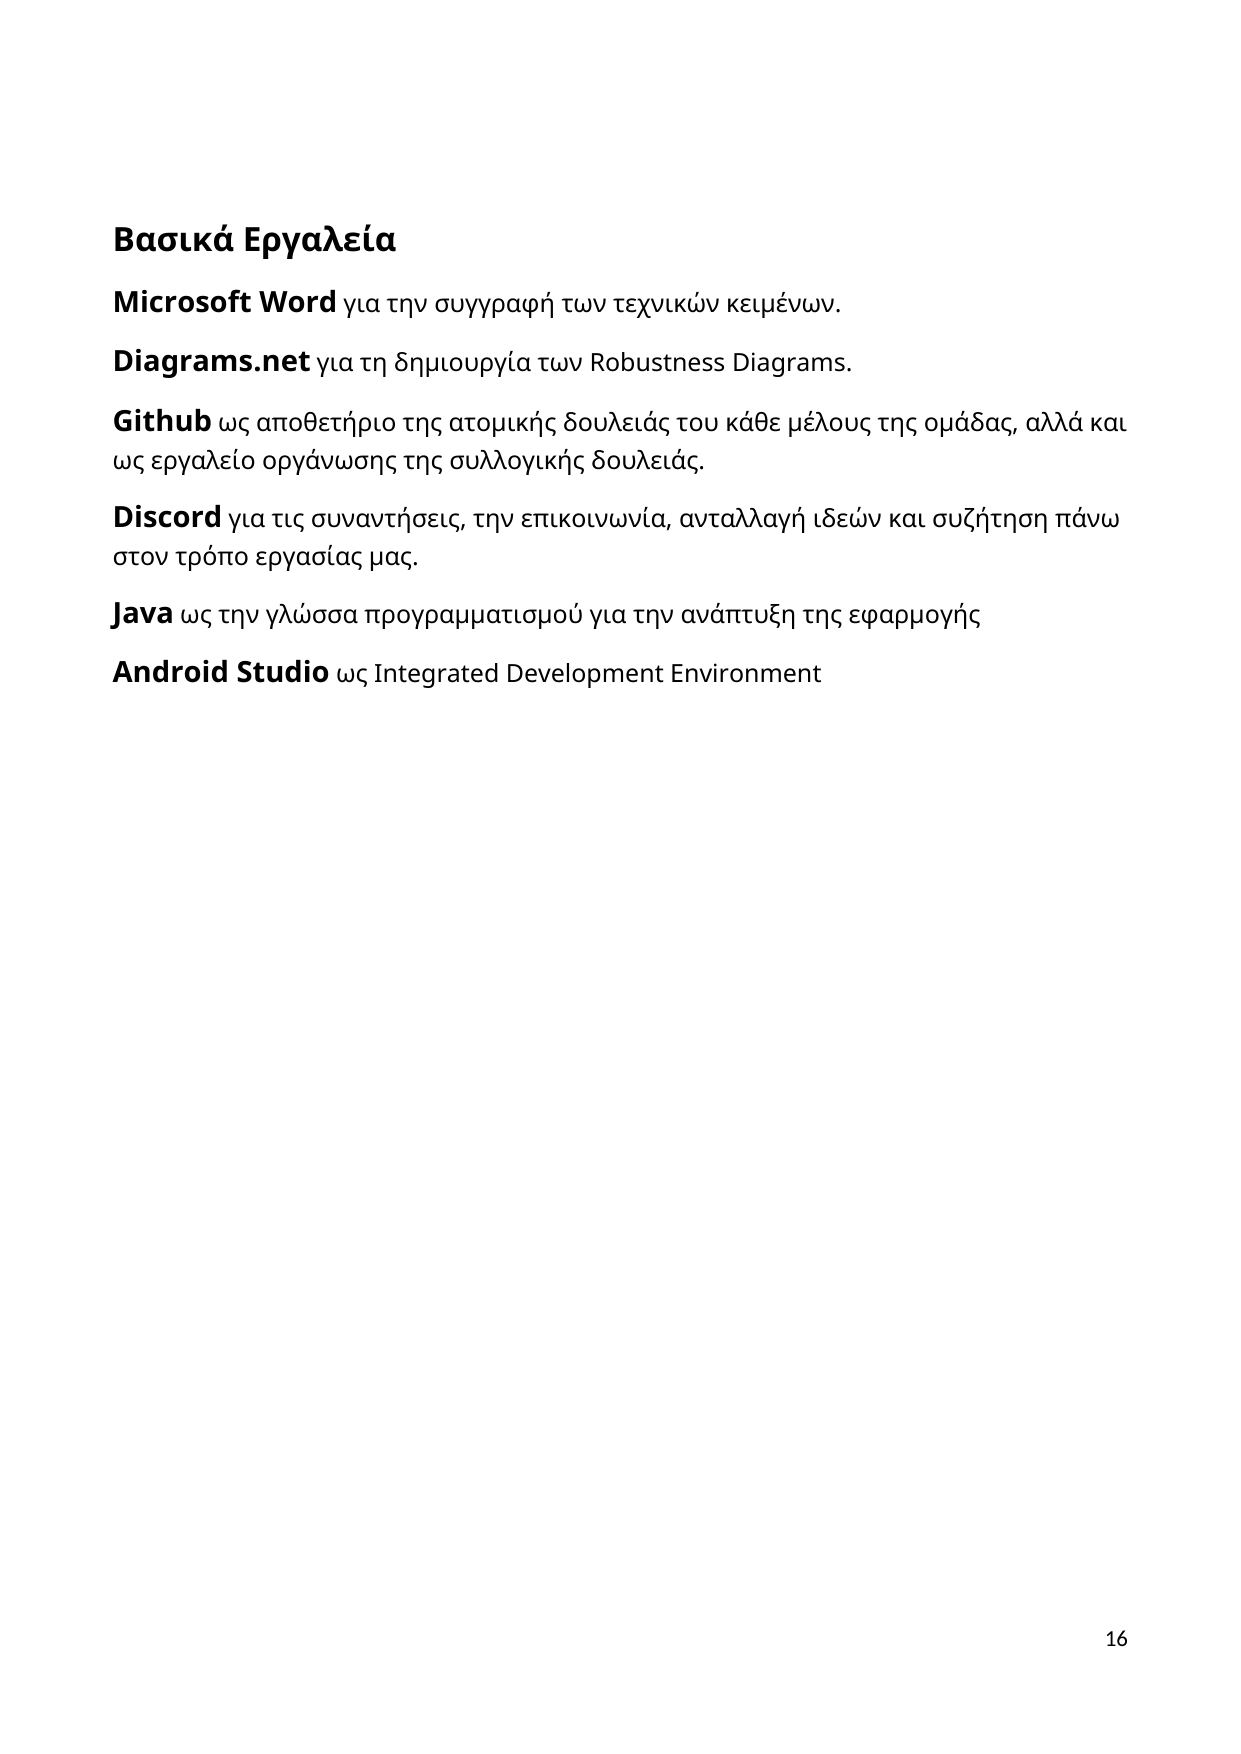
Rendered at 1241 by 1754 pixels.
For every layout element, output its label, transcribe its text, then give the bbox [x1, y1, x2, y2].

text Android Studio ως Integrated Development Environment [112, 651, 1128, 691]
text Microsoft Word για την συγγραφή των τεχνικών κειμένων. [112, 281, 1128, 321]
text Discord για τις συναντήσεις, την επικοινωνία, ανταλλαγή ιδεών και συζήτηση πάνω στον τρόπο εργασίας μας. [112, 496, 1128, 572]
text Java ως την γλώσσα προγραμματισμού για την ανάπτυξη της εφαρμογής [112, 592, 1128, 632]
text Diagrams.net για τη δημιουργία των Robustness Diagrams. [112, 341, 1128, 380]
text Βασικά Εργαλεία [112, 216, 1128, 261]
text Github ως αποθετήριο της ατομικής δουλειάς του κάθε μέλους της ομάδας, αλλά και ως εργαλείο οργάνωσης της συλλογικής δουλειάς. [112, 400, 1128, 477]
